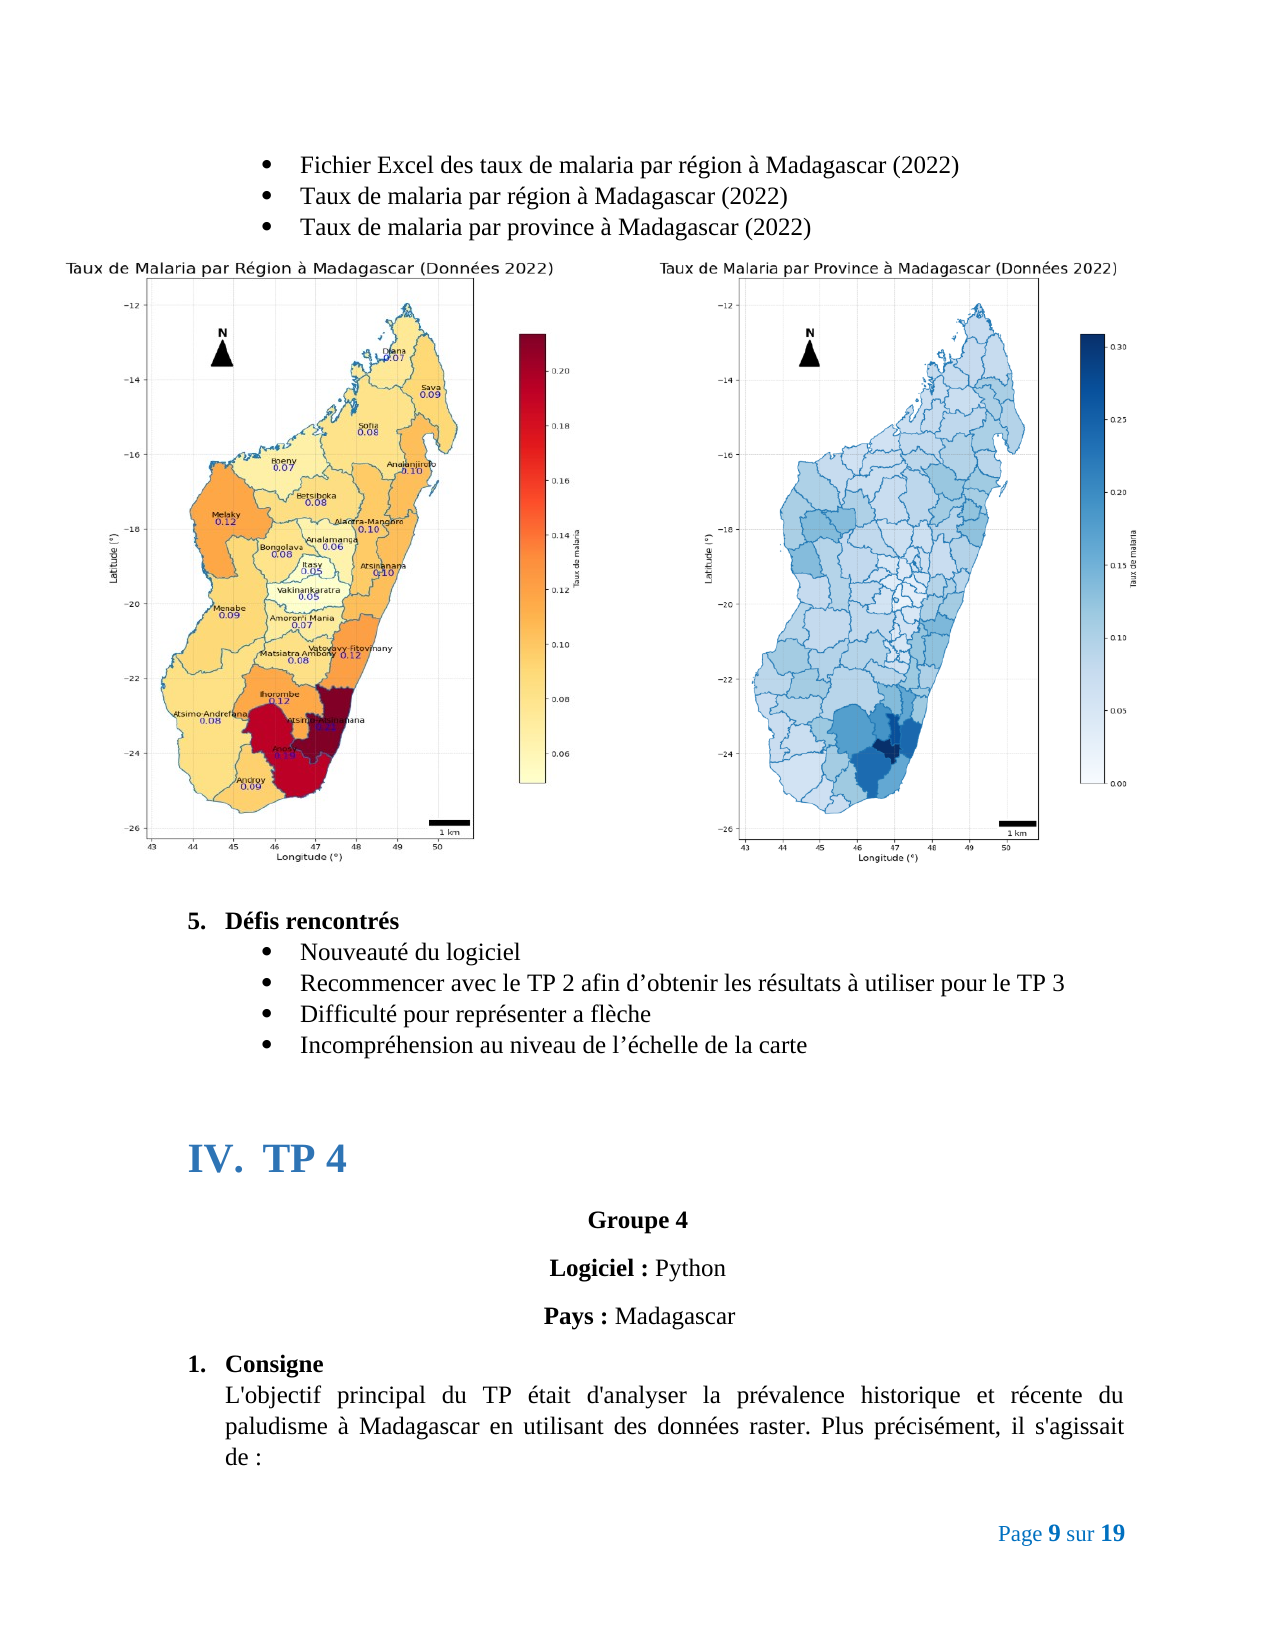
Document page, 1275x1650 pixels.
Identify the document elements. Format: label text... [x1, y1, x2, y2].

picture [646, 255, 1181, 873]
list Taux de malaria par province à Madagascar (2022) [262, 212, 1125, 241]
picture [64, 255, 595, 873]
subtitle TP 4 [187, 1134, 1125, 1182]
list Fichier Excel des taux de malaria par région à Madagascar (2022) [262, 150, 1125, 179]
list Taux de malaria par région à Madagascar (2022) [262, 181, 1125, 210]
text Logiciel : Python [150, 1253, 1125, 1282]
text Groupe 4 [150, 1206, 1125, 1234]
list Nouveauté du logiciel [262, 937, 1125, 966]
list Difficulté pour représenter a flèche [262, 999, 1125, 1028]
list L'objectif principal du TP était d'analyser la prévalence historique et récente du paludisme à Madagascar en utilisant des données raster. Plus précisément, il s'agissait de : [225, 1380, 1125, 1471]
list Défis rencontrés [187, 906, 1125, 934]
list Incompréhension au niveau de l’échelle de la carte [262, 1030, 1125, 1059]
list Recommencer avec le TP 2 afin d’obtenir les résultats à utiliser pour le TP 3 [262, 968, 1125, 997]
text Pays : Madagascar [519, 1301, 1125, 1330]
list Consigne [187, 1349, 1125, 1377]
